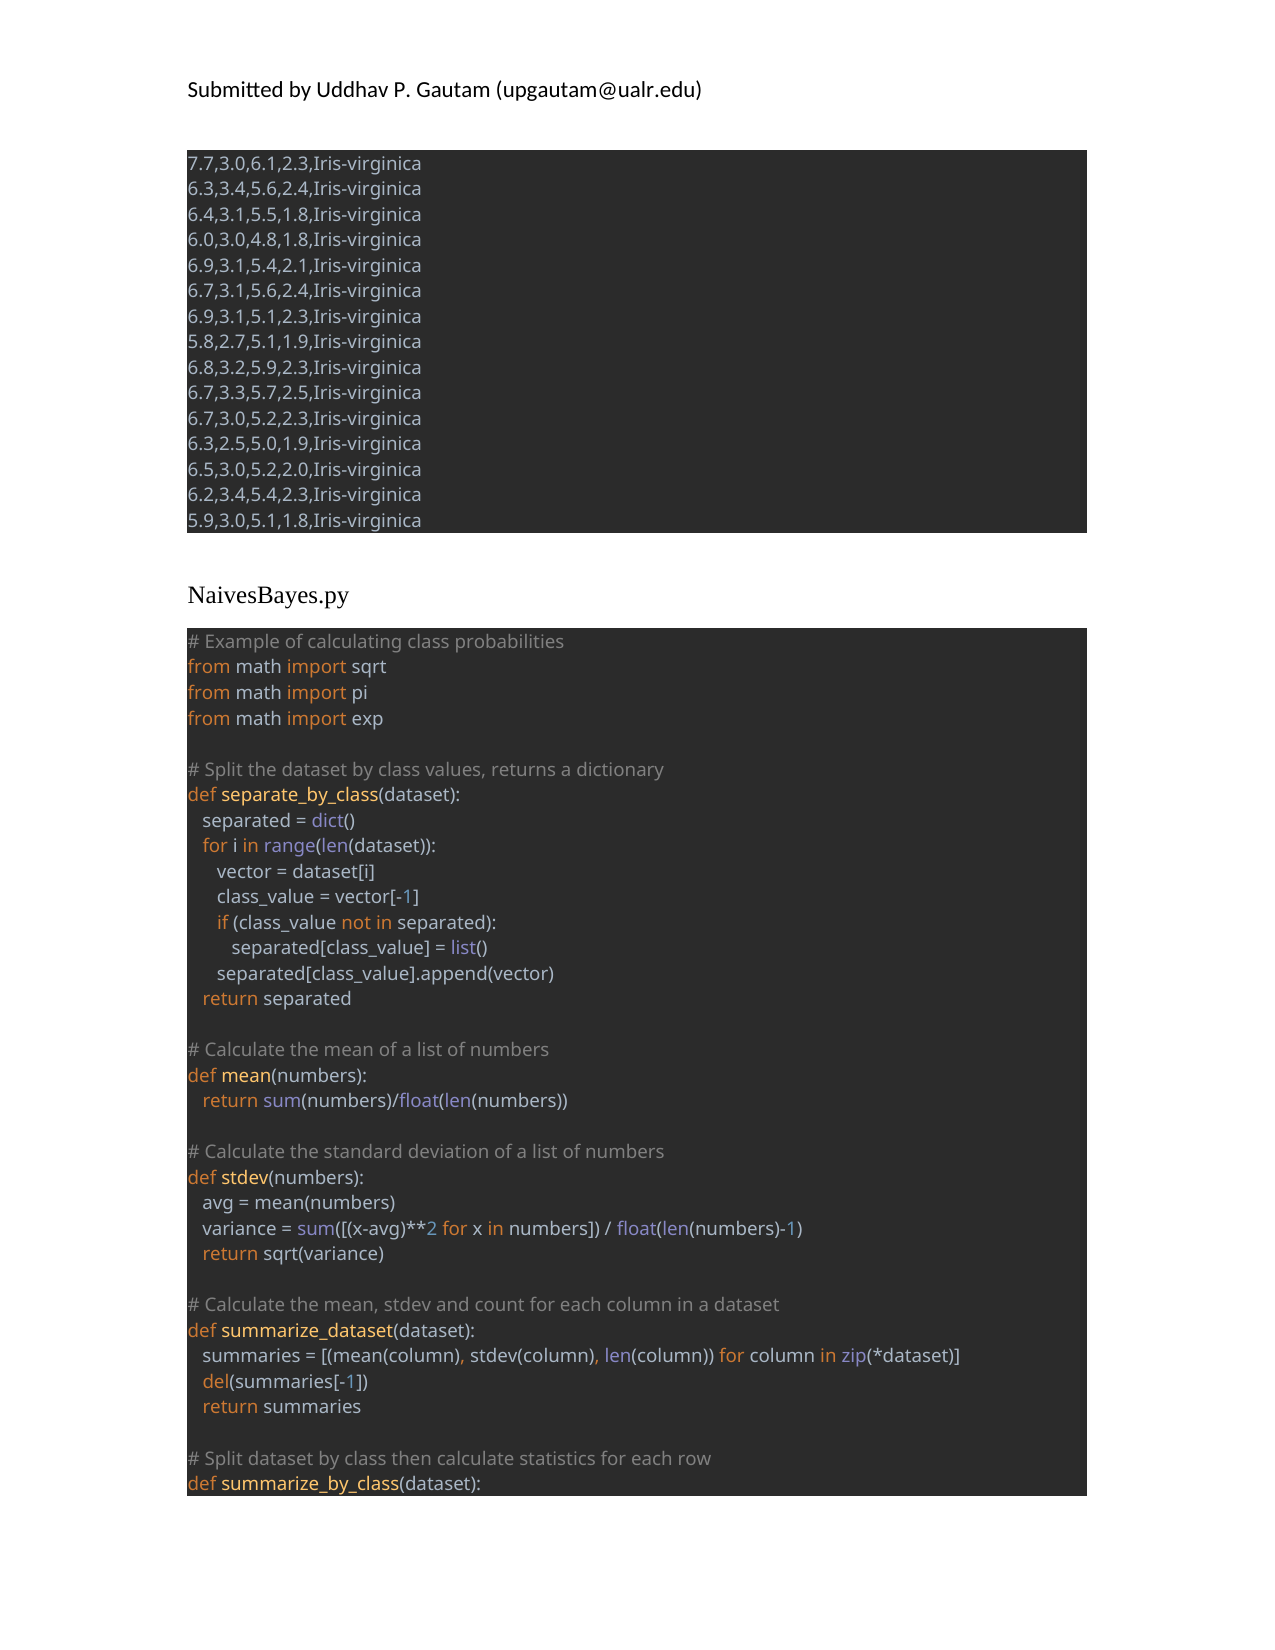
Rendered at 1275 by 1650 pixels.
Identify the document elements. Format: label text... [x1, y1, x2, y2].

text NaivesBayes.py [187, 581, 1087, 609]
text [187, 150, 1087, 533]
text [187, 628, 1087, 1496]
